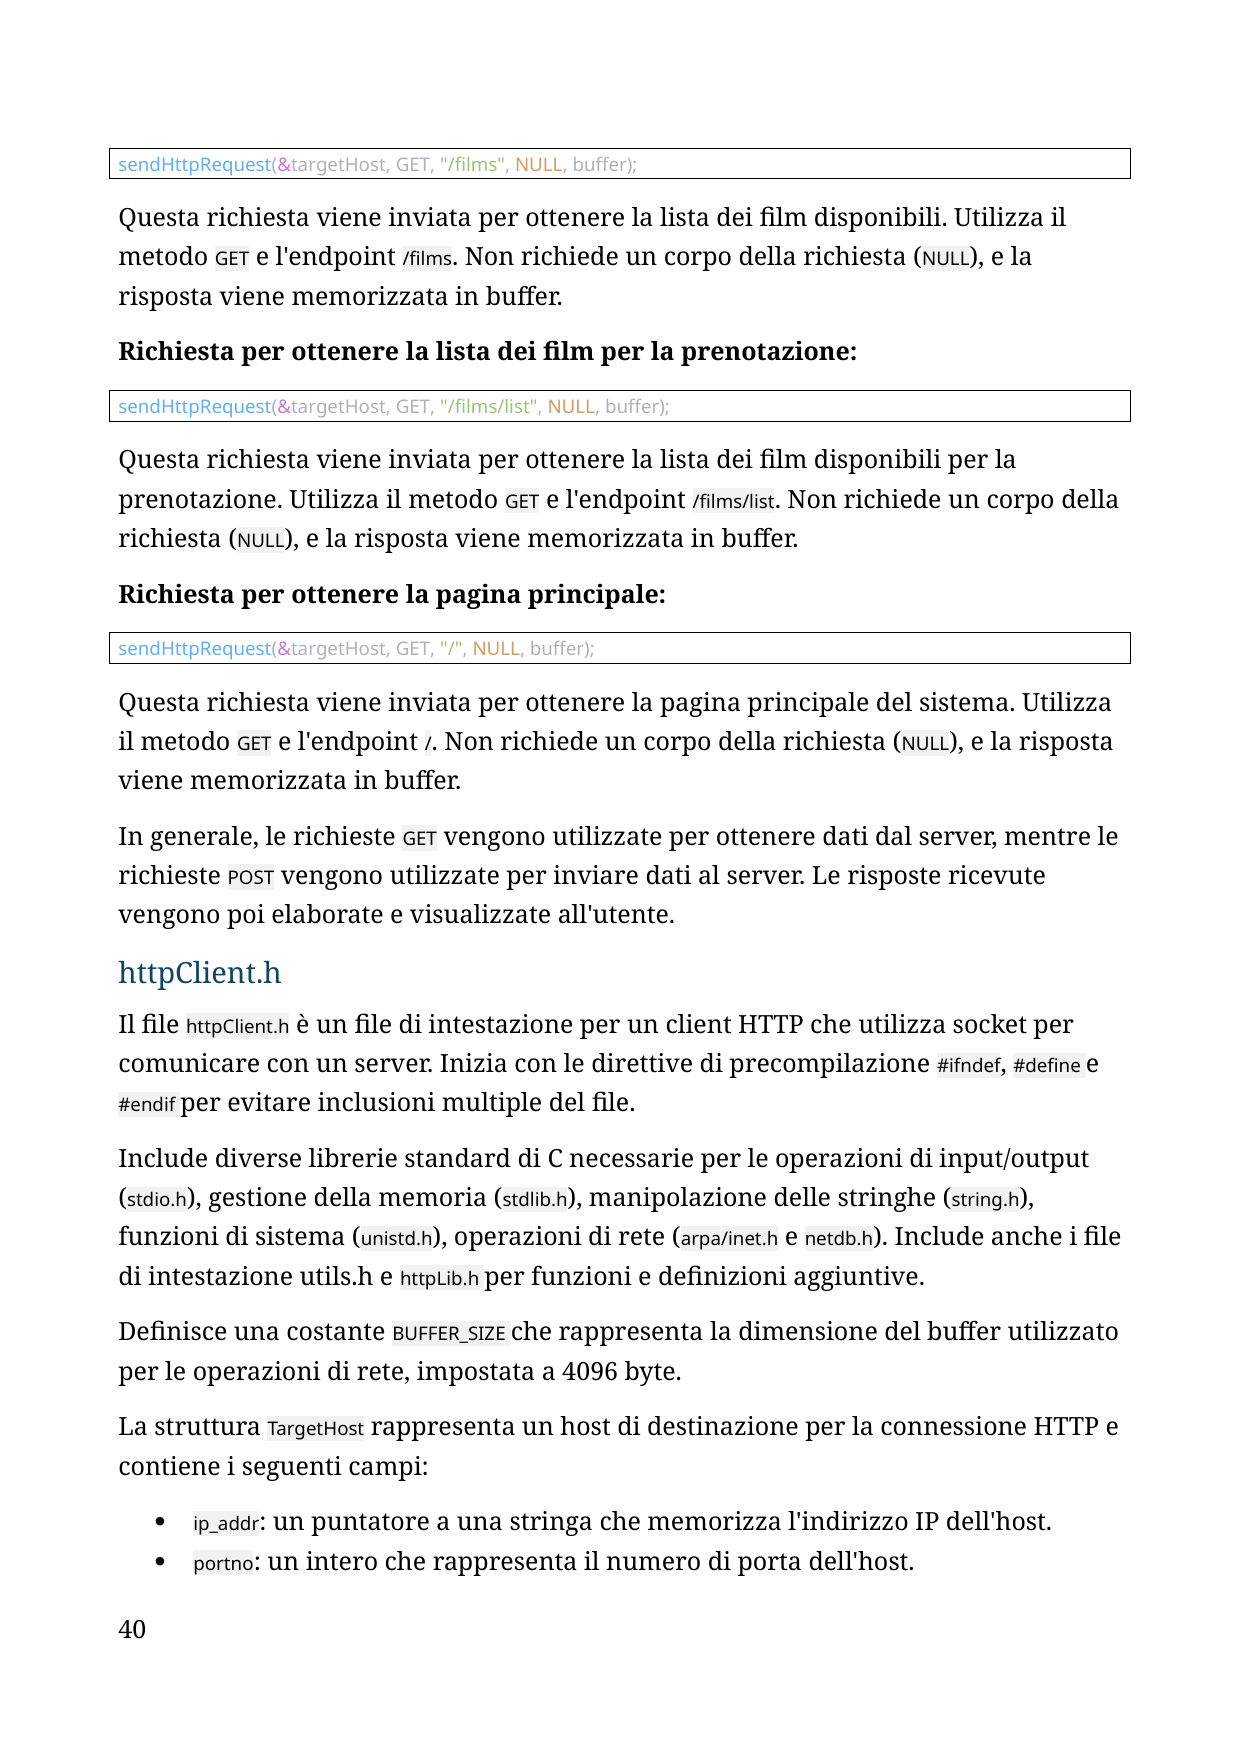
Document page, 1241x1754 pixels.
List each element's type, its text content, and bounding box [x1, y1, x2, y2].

text In generale, le richieste GET vengono utilizzate per ottenere dati dal server, mentre le richieste POST vengono utilizzate per inviare dati al server. Le risposte ricevute vengono poi elaborate e visualizzate all'utente. [118, 818, 1122, 931]
text sendHttpRequest(&targetHost, GET, "/films/list", NULL, buffer); [110, 391, 1130, 421]
text La struttura TargetHost rappresenta un host di destinazione per la connessione HTTP e contiene i seguenti campi: [118, 1409, 1122, 1482]
text Questa richiesta viene inviata per ottenere la lista dei film disponibili. Utilizza il metodo GET e l'endpoint /films. Non richiede un corpo della richiesta (NULL), e la risposta viene memorizzata in buffer. [118, 200, 1122, 312]
text sendHttpRequest(&targetHost, GET, "/", NULL, buffer); [110, 633, 1130, 663]
text Include diverse librerie standard di C necessarie per le operazioni di input/output (stdio.h), gestione della memoria (stdlib.h), manipolazione delle stringhe (string.h), funzioni di sistema (unistd.h), operazioni di rete (arpa/inet.h e netdb.h). Include anche i file di intestazione utils.h e httpLib.h per funzioni e definizioni aggiuntive. [118, 1141, 1122, 1292]
list ip_addr: un puntatore a una stringa che memorizza l'indirizzo IP dell'host. [156, 1504, 1122, 1538]
text Richiesta per ottenere la pagina principale: [118, 576, 1122, 610]
text Questa richiesta viene inviata per ottenere la lista dei film disponibili per la prenotazione. Utilizza il metodo GET e l'endpoint /films/list. Non richiede un corpo della richiesta (NULL), e la risposta viene memorizzata in buffer. [118, 442, 1122, 554]
subtitle httpClient.h [118, 953, 1122, 992]
list portno: un intero che rappresenta il numero di porta dell'host. [156, 1543, 1122, 1577]
text Definisce una costante BUFFER_SIZE che rappresenta la dimensione del buffer utilizzato per le operazioni di rete, impostata a 4096 byte. [118, 1314, 1122, 1387]
text Questa richiesta viene inviata per ottenere la pagina principale del sistema. Utilizza il metodo GET e l'endpoint /. Non richiede un corpo della richiesta (NULL), e la risposta viene memorizzata in buffer. [118, 684, 1122, 797]
text Richiesta per ottenere la lista dei film per la prenotazione: [118, 334, 1122, 368]
text sendHttpRequest(&targetHost, GET, "/films", NULL, buffer); [110, 149, 1130, 178]
text Il file httpClient.h è un file di intestazione per un client HTTP che utilizza socket per comunicare con un server. Inizia con le direttive di precompilazione #ifndef, #define e #endif per evitare inclusioni multiple del file. [118, 1007, 1122, 1119]
